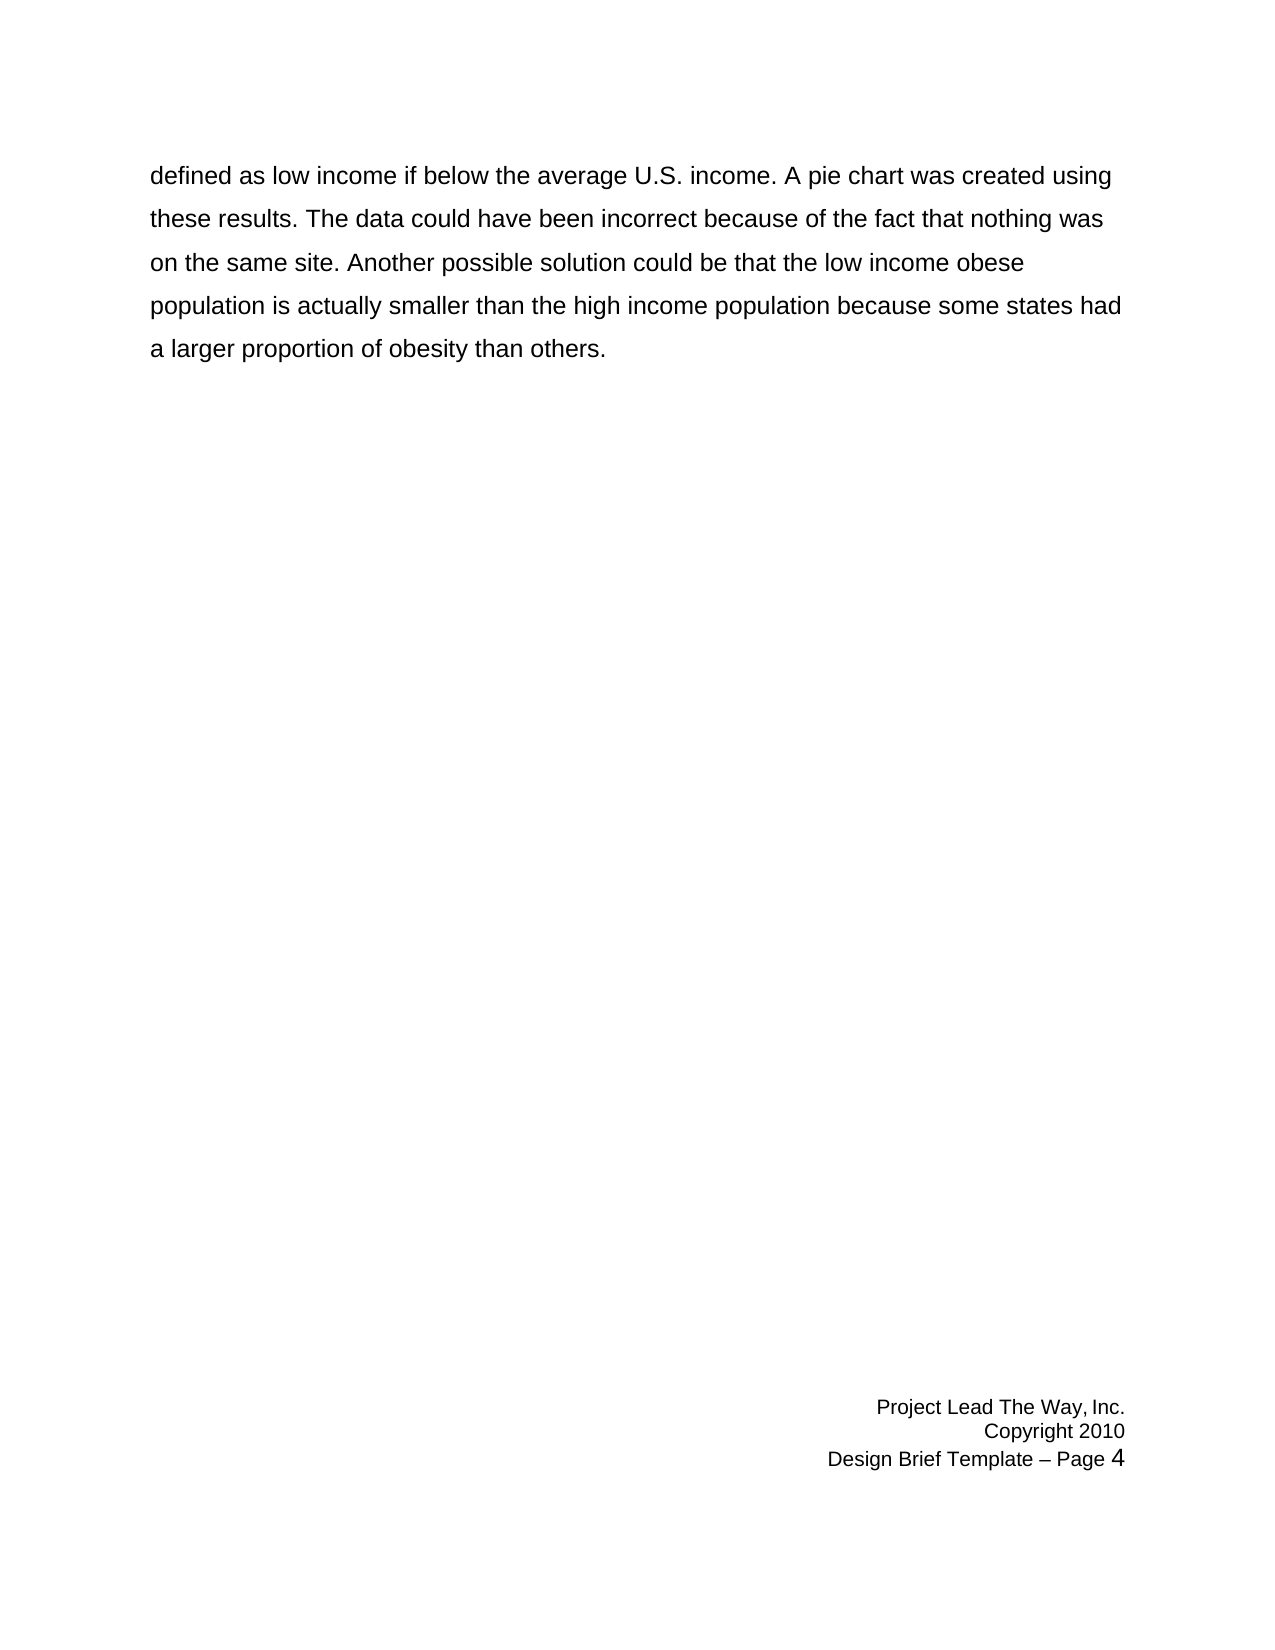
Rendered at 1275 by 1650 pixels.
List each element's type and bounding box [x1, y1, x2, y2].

text [150, 161, 1125, 362]
